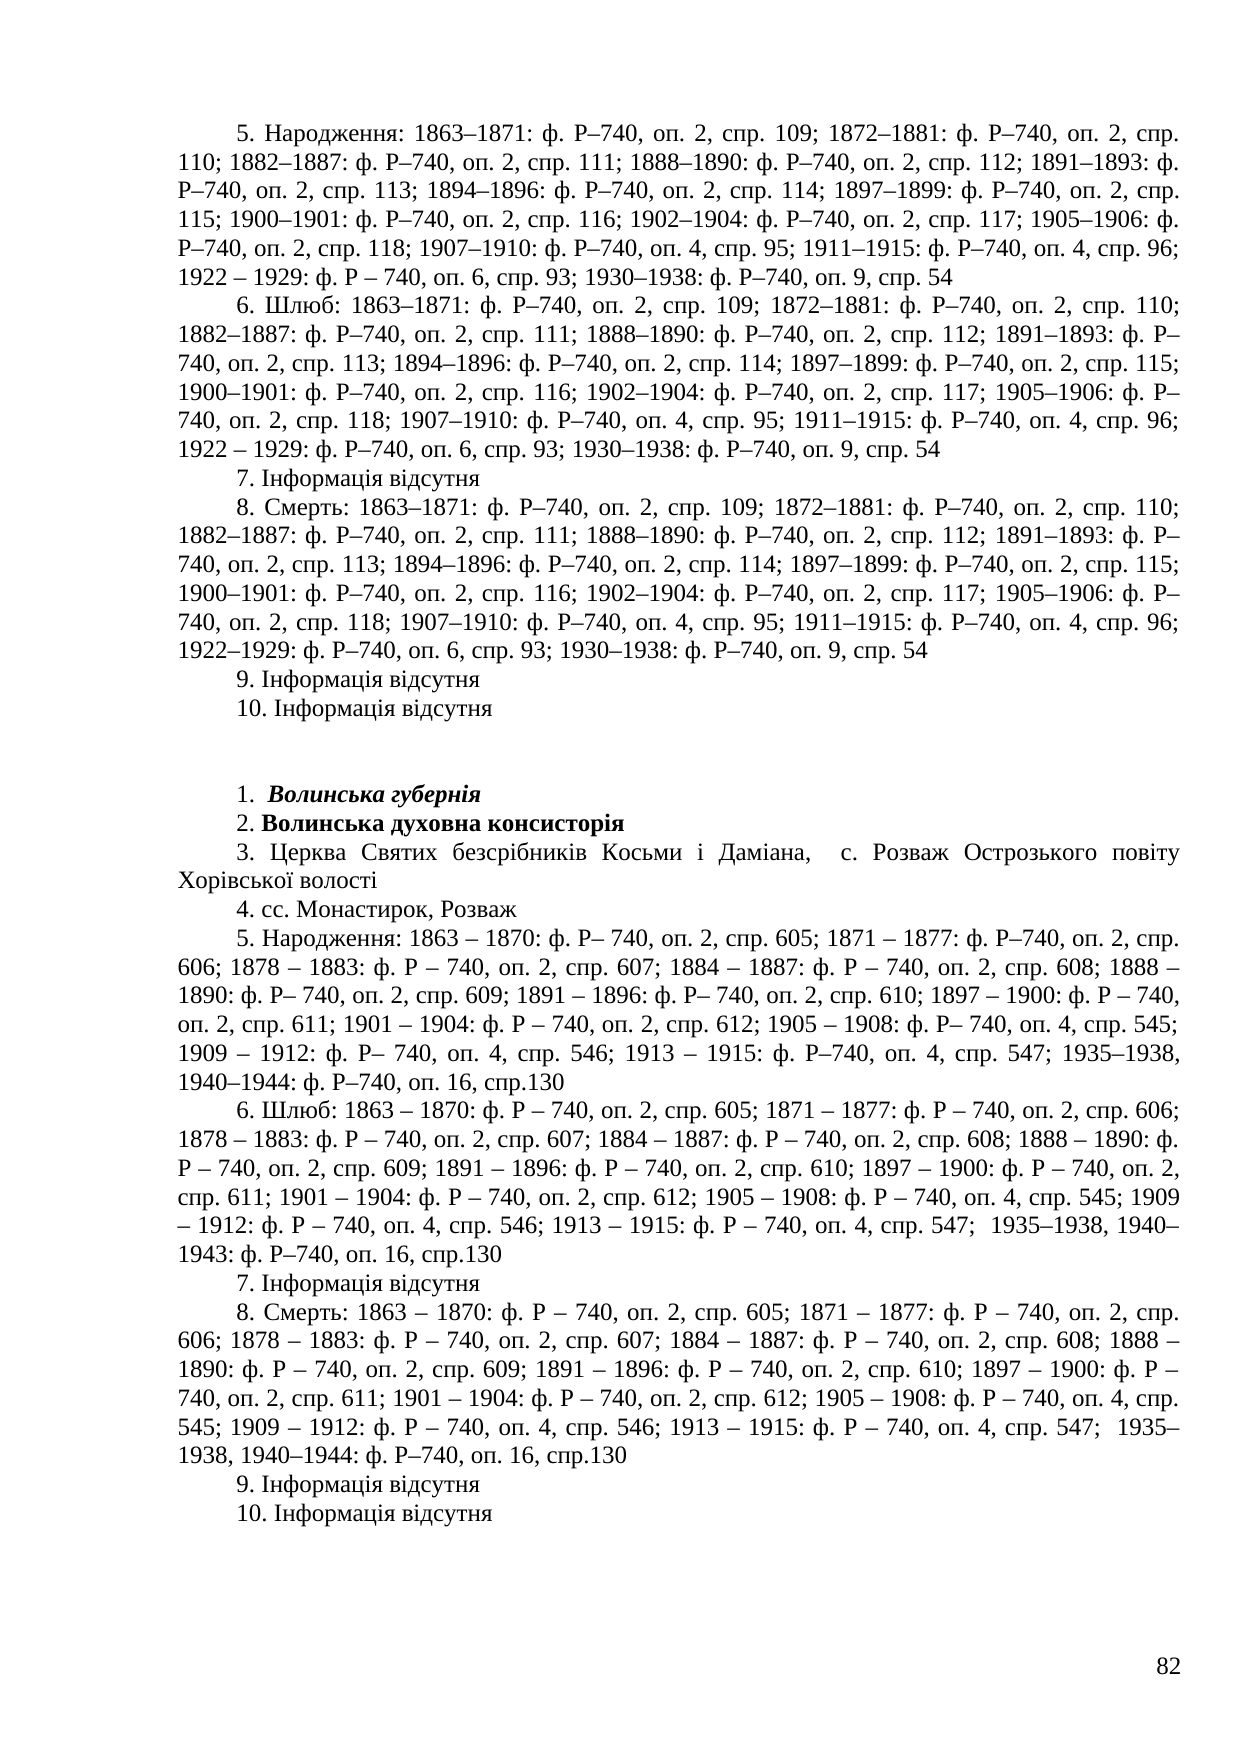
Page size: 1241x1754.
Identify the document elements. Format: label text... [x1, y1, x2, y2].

text 7. Інформація відсутня [177, 463, 1181, 492]
text 8. Смерть: 1863–1871: ф. Р–740, оп. 2, спр. 109; 1872–1881: ф. Р–740, оп. 2, спр. 110; 1882–1887: ф. Р–740, оп. 2, спр. 111; 1888–1890: ф. Р–740, оп. 2, спр. 112; 1891–1893: ф. Р–740, оп. 2, спр. 113; 1894–1896: ф. Р–740, оп. 2, спр. 114; 1897–1899: ф. Р–740, оп. 2, спр. 115; 1900–1901: ф. Р–740, оп. 2, спр. 116; 1902–1904: ф. Р–740, оп. 2, спр. 117; 1905–1906: ф. Р–740, оп. 2, спр. 118; 1907–1910: ф. Р–740, оп. 4, спр. 95; 1911–1915: ф. Р–740, оп. 4, спр. 96; 1922–1929: ф. Р–740, оп. 6, спр. 93; 1930–1938: ф. Р–740, оп. 9, спр. 54 [177, 492, 1181, 664]
text 5. Народження: 1863–1871: ф. Р–740, оп. 2, спр. 109; 1872–1881: ф. Р–740, оп. 2, спр. 110; 1882–1887: ф. Р–740, оп. 2, спр. 111; 1888–1890: ф. Р–740, оп. 2, спр. 112; 1891–1893: ф. Р–740, оп. 2, спр. 113; 1894–1896: ф. Р–740, оп. 2, спр. 114; 1897–1899: ф. Р–740, оп. 2, спр. 115; 1900–1901: ф. Р–740, оп. 2, спр. 116; 1902–1904: ф. Р–740, оп. 2, спр. 117; 1905–1906: ф. Р–740, оп. 2, спр. 118; 1907–1910: ф. Р–740, оп. 4, спр. 95; 1911–1915: ф. Р–740, оп. 4, спр. 96; 1922 – 1929: ф. Р – 740, оп. 6, спр. 93; 1930–1938: ф. Р–740, оп. 9, спр. 54 [177, 118, 1181, 291]
text 6. Шлюб: 1863 – 1870: ф. Р – 740, оп. 2, спр. 605; 1871 – 1877: ф. Р – 740, оп. 2, спр. 606; 1878 – 1883: ф. Р – 740, оп. 2, спр. 607; 1884 – 1887: ф. Р – 740, оп. 2, спр. 608; 1888 – 1890: ф. Р – 740, оп. 2, спр. 609; 1891 – 1896: ф. Р – 740, оп. 2, спр. 610; 1897 – 1900: ф. Р – 740, оп. 2, спр. 611; 1901 – 1904: ф. Р – 740, оп. 2, спр. 612; 1905 – 1908: ф. Р – 740, оп. 4, спр. 545; 1909 – 1912: ф. Р – 740, оп. 4, спр. 546; 1913 – 1915: ф. Р – 740, оп. 4, спр. 547; 1935–1938, 1940–1943: ф. Р–740, оп. 16, спр.130 [177, 1096, 1181, 1268]
text 10. Інформація відсутня [177, 693, 1181, 722]
text 5. Народження: 1863 – 1870: ф. Р– 740, оп. 2, спр. 605; 1871 – 1877: ф. Р–740, оп. 2, спр. 606; 1878 – 1883: ф. Р – 740, оп. 2, спр. 607; 1884 – 1887: ф. Р – 740, оп. 2, спр. 608; 1888 – 1890: ф. Р– 740, оп. 2, спр. 609; 1891 – 1896: ф. Р– 740, оп. 2, спр. 610; 1897 – 1900: ф. Р – 740, оп. 2, спр. 611; 1901 – 1904: ф. Р – 740, оп. 2, спр. 612; 1905 – 1908: ф. Р– 740, оп. 4, спр. 545; 1909 – 1912: ф. Р– 740, оп. 4, спр. 546; 1913 – 1915: ф. Р–740, оп. 4, спр. 547; 1935–1938, 1940–1944: ф. Р–740, оп. 16, спр.130 [177, 923, 1181, 1096]
text 4. сс. Монастирок, Розваж [177, 894, 1181, 923]
text 10. Інформація відсутня [177, 1498, 1181, 1527]
text 3. Церква Святих безсрібників Косьми і Даміана, с. Розваж Острозького повіту Хорівської волості [177, 837, 1181, 894]
text 2. Волинська духовна консисторія [177, 808, 1181, 837]
text 9. Інформація відсутня [177, 664, 1181, 693]
text 9. Інформація відсутня [177, 1469, 1181, 1498]
text 8. Смерть: 1863 – 1870: ф. Р – 740, оп. 2, спр. 605; 1871 – 1877: ф. Р – 740, оп. 2, спр. 606; 1878 – 1883: ф. Р – 740, оп. 2, спр. 607; 1884 – 1887: ф. Р – 740, оп. 2, спр. 608; 1888 – 1890: ф. Р – 740, оп. 2, спр. 609; 1891 – 1896: ф. Р – 740, оп. 2, спр. 610; 1897 – 1900: ф. Р – 740, оп. 2, спр. 611; 1901 – 1904: ф. Р – 740, оп. 2, спр. 612; 1905 – 1908: ф. Р – 740, оп. 4, спр. 545; 1909 – 1912: ф. Р – 740, оп. 4, спр. 546; 1913 – 1915: ф. Р – 740, оп. 4, спр. 547; 1935–1938, 1940–1944: ф. Р–740, оп. 16, спр.130 [177, 1297, 1181, 1469]
text 7. Інформація відсутня [177, 1268, 1181, 1297]
text 6. Шлюб: 1863–1871: ф. Р–740, оп. 2, спр. 109; 1872–1881: ф. Р–740, оп. 2, спр. 110; 1882–1887: ф. Р–740, оп. 2, спр. 111; 1888–1890: ф. Р–740, оп. 2, спр. 112; 1891–1893: ф. Р–740, оп. 2, спр. 113; 1894–1896: ф. Р–740, оп. 2, спр. 114; 1897–1899: ф. Р–740, оп. 2, спр. 115; 1900–1901: ф. Р–740, оп. 2, спр. 116; 1902–1904: ф. Р–740, оп. 2, спр. 117; 1905–1906: ф. Р–740, оп. 2, спр. 118; 1907–1910: ф. Р–740, оп. 4, спр. 95; 1911–1915: ф. Р–740, оп. 4, спр. 96; 1922 – 1929: ф. Р–740, оп. 6, спр. 93; 1930–1938: ф. Р–740, оп. 9, спр. 54 [177, 291, 1181, 463]
text 1. Волинська губернія [177, 779, 1181, 808]
